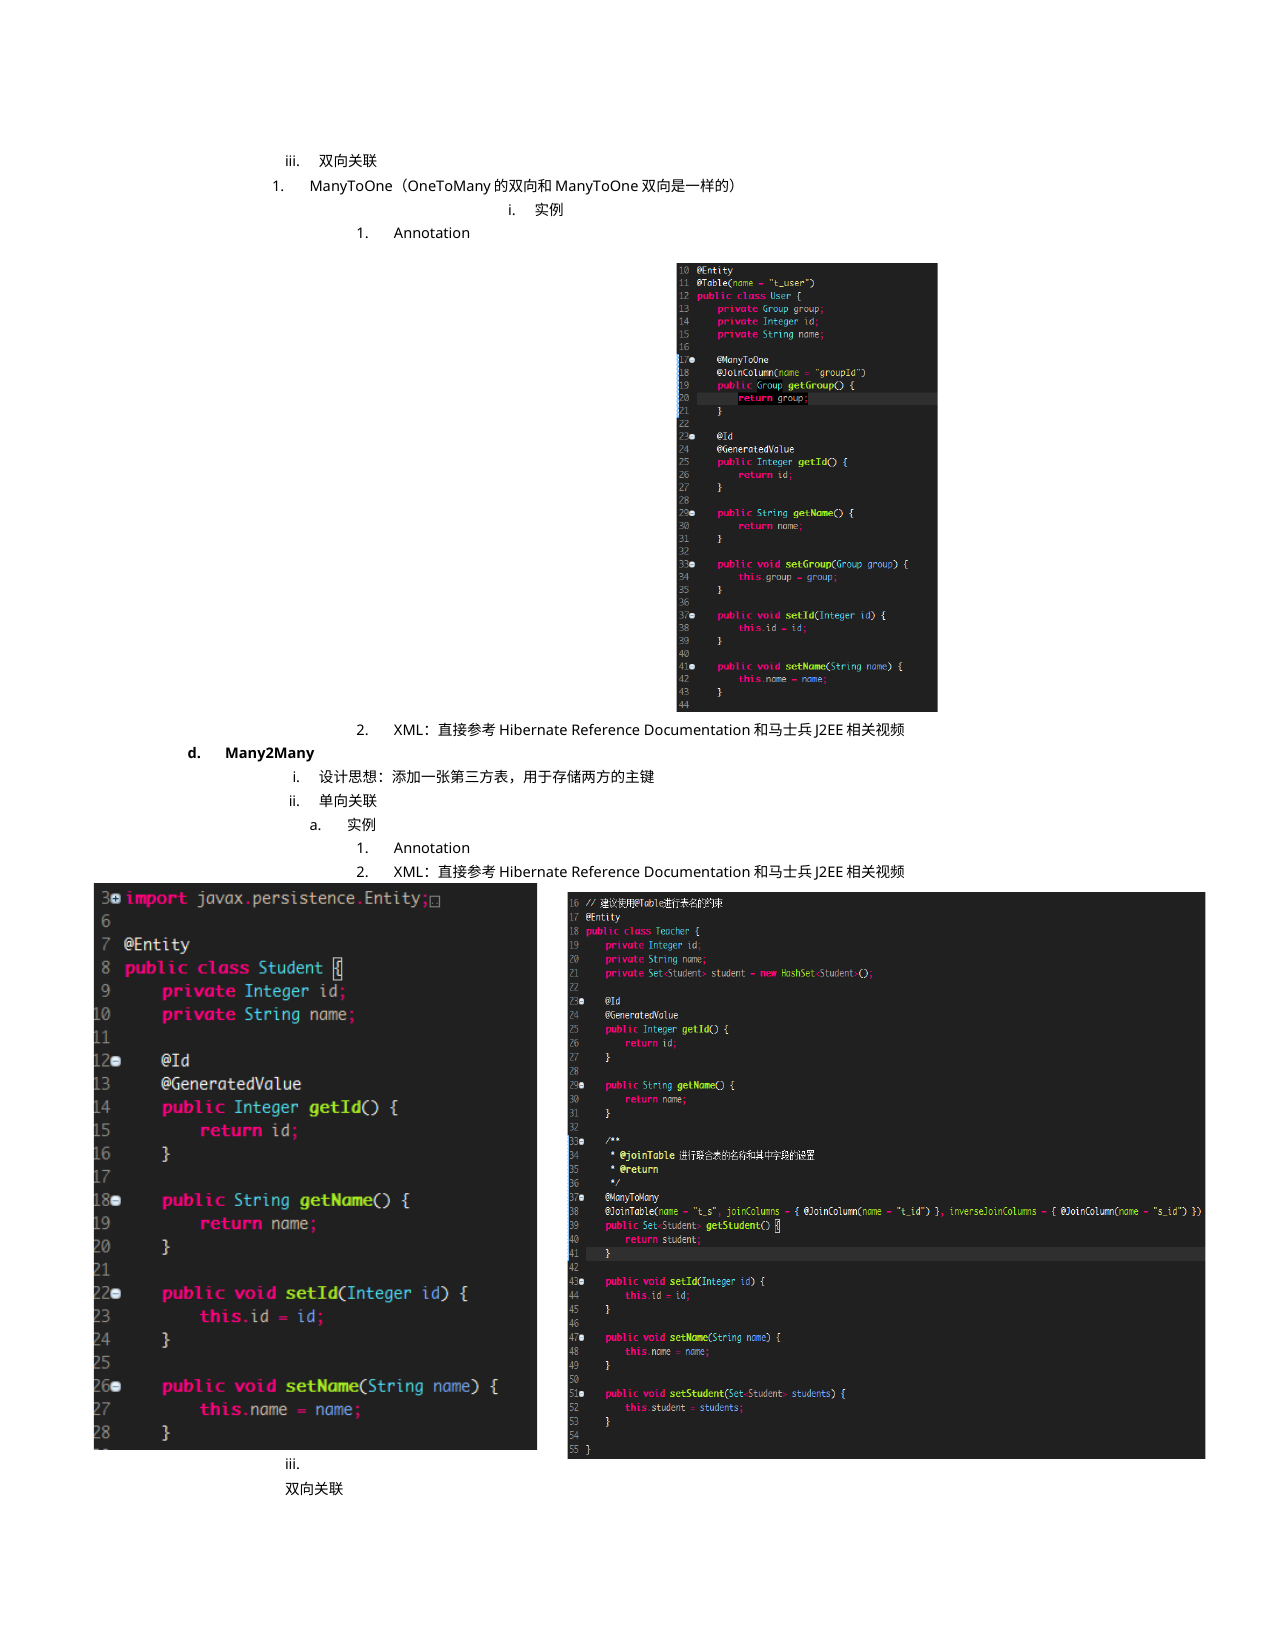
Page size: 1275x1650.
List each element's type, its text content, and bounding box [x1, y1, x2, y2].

list ManyToOne（OneToMany的双向和ManyToOne双向是一样的） [272, 174, 1125, 195]
list Many2Many [187, 742, 1125, 762]
list 实例 [309, 814, 1125, 835]
list Annotation [356, 223, 1125, 243]
list XML：直接参考Hibernate Reference Documentation和马士兵J2EE相关视频 [356, 861, 1125, 882]
list 单向关联 [300, 789, 1125, 811]
list Annotation [356, 838, 1125, 858]
picture [676, 263, 938, 712]
picture [93, 883, 538, 1450]
list 设计思想：添加一张第三方表，用于存储两方的主键 [300, 765, 1125, 786]
picture [567, 892, 1206, 1459]
list 双向关联 [300, 150, 1125, 171]
list 实例 [516, 198, 1125, 220]
